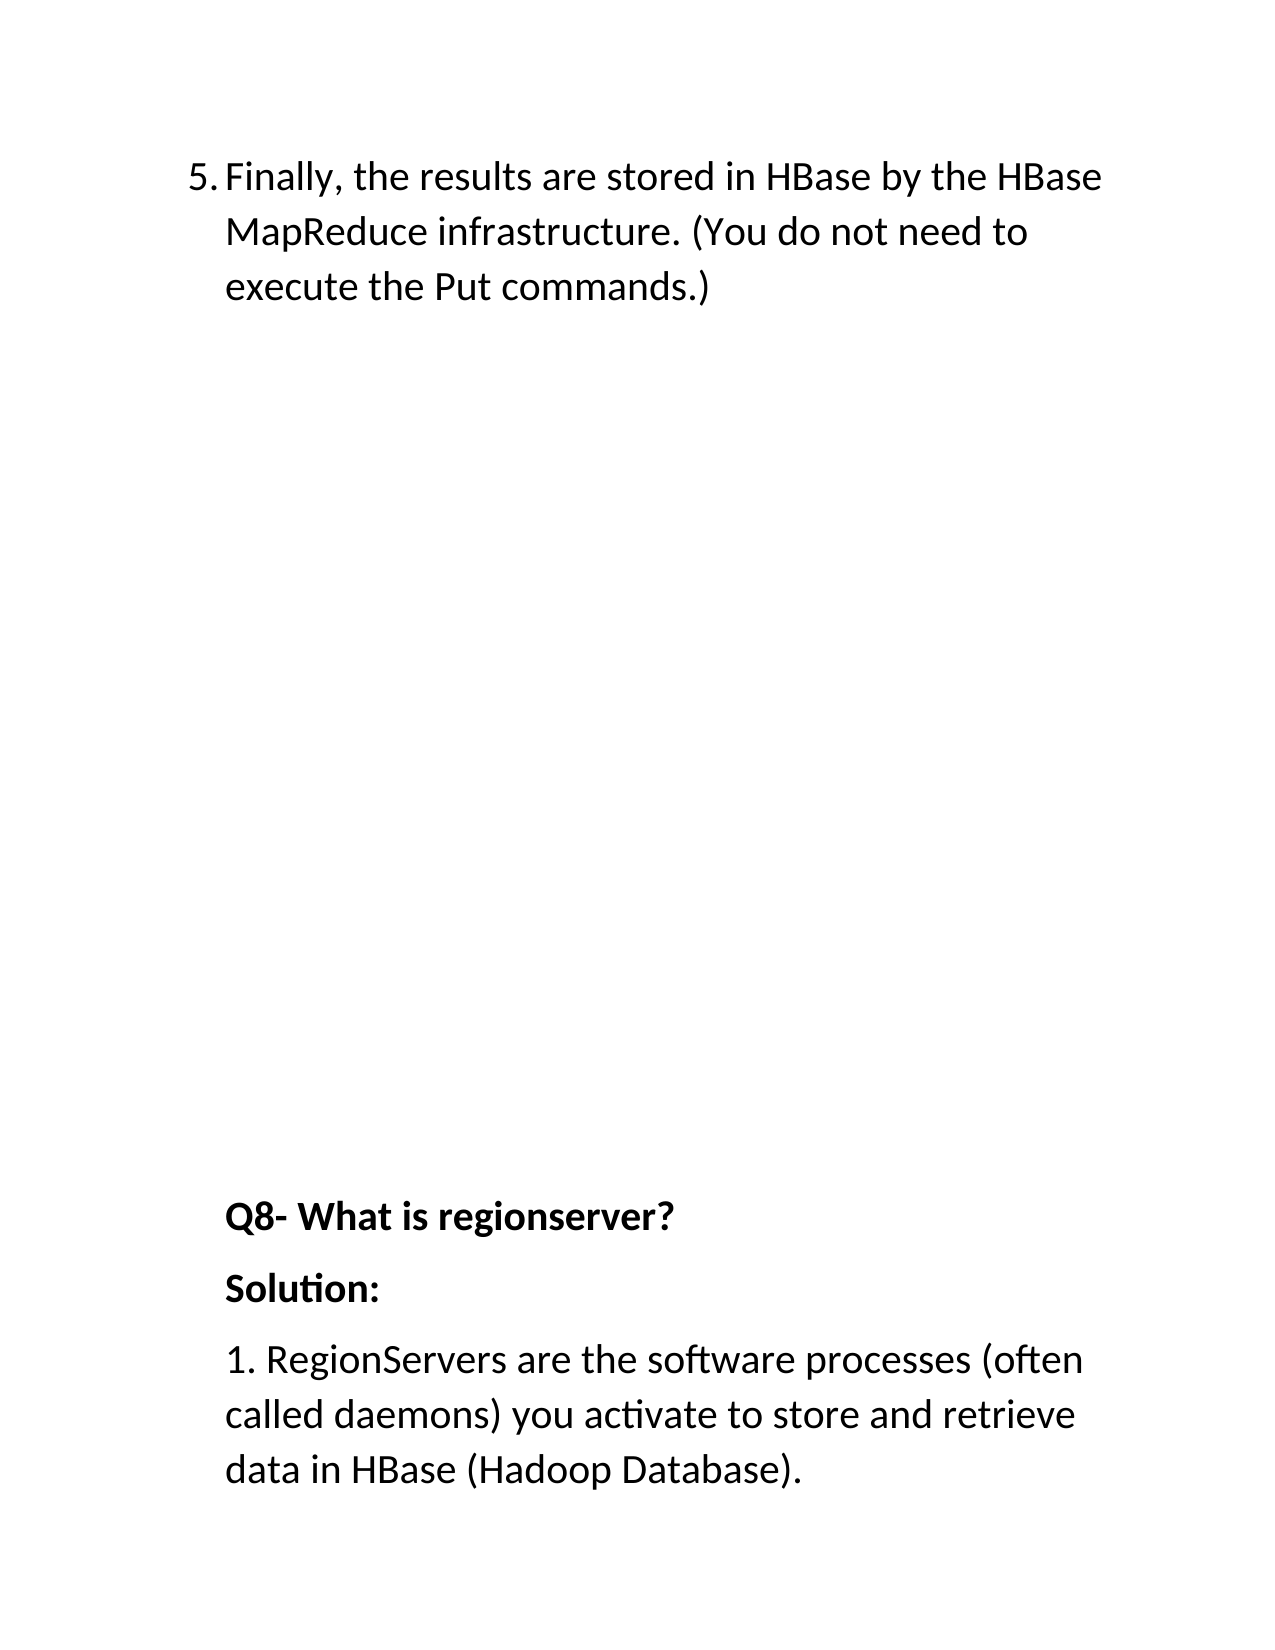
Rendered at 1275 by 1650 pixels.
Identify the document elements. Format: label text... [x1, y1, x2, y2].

text Q8- What is regionserver? [225, 1190, 1125, 1241]
text Solution: [225, 1262, 1125, 1312]
list Finally, the results are stored in HBase by the HBase MapReduce infrastructure. (You do not need to execute the Put commands.) [187, 150, 1125, 311]
text 1. RegionServers are the software processes (often called daemons) you activate to store and retrieve data in HBase (Hadoop Database). [225, 1333, 1125, 1494]
